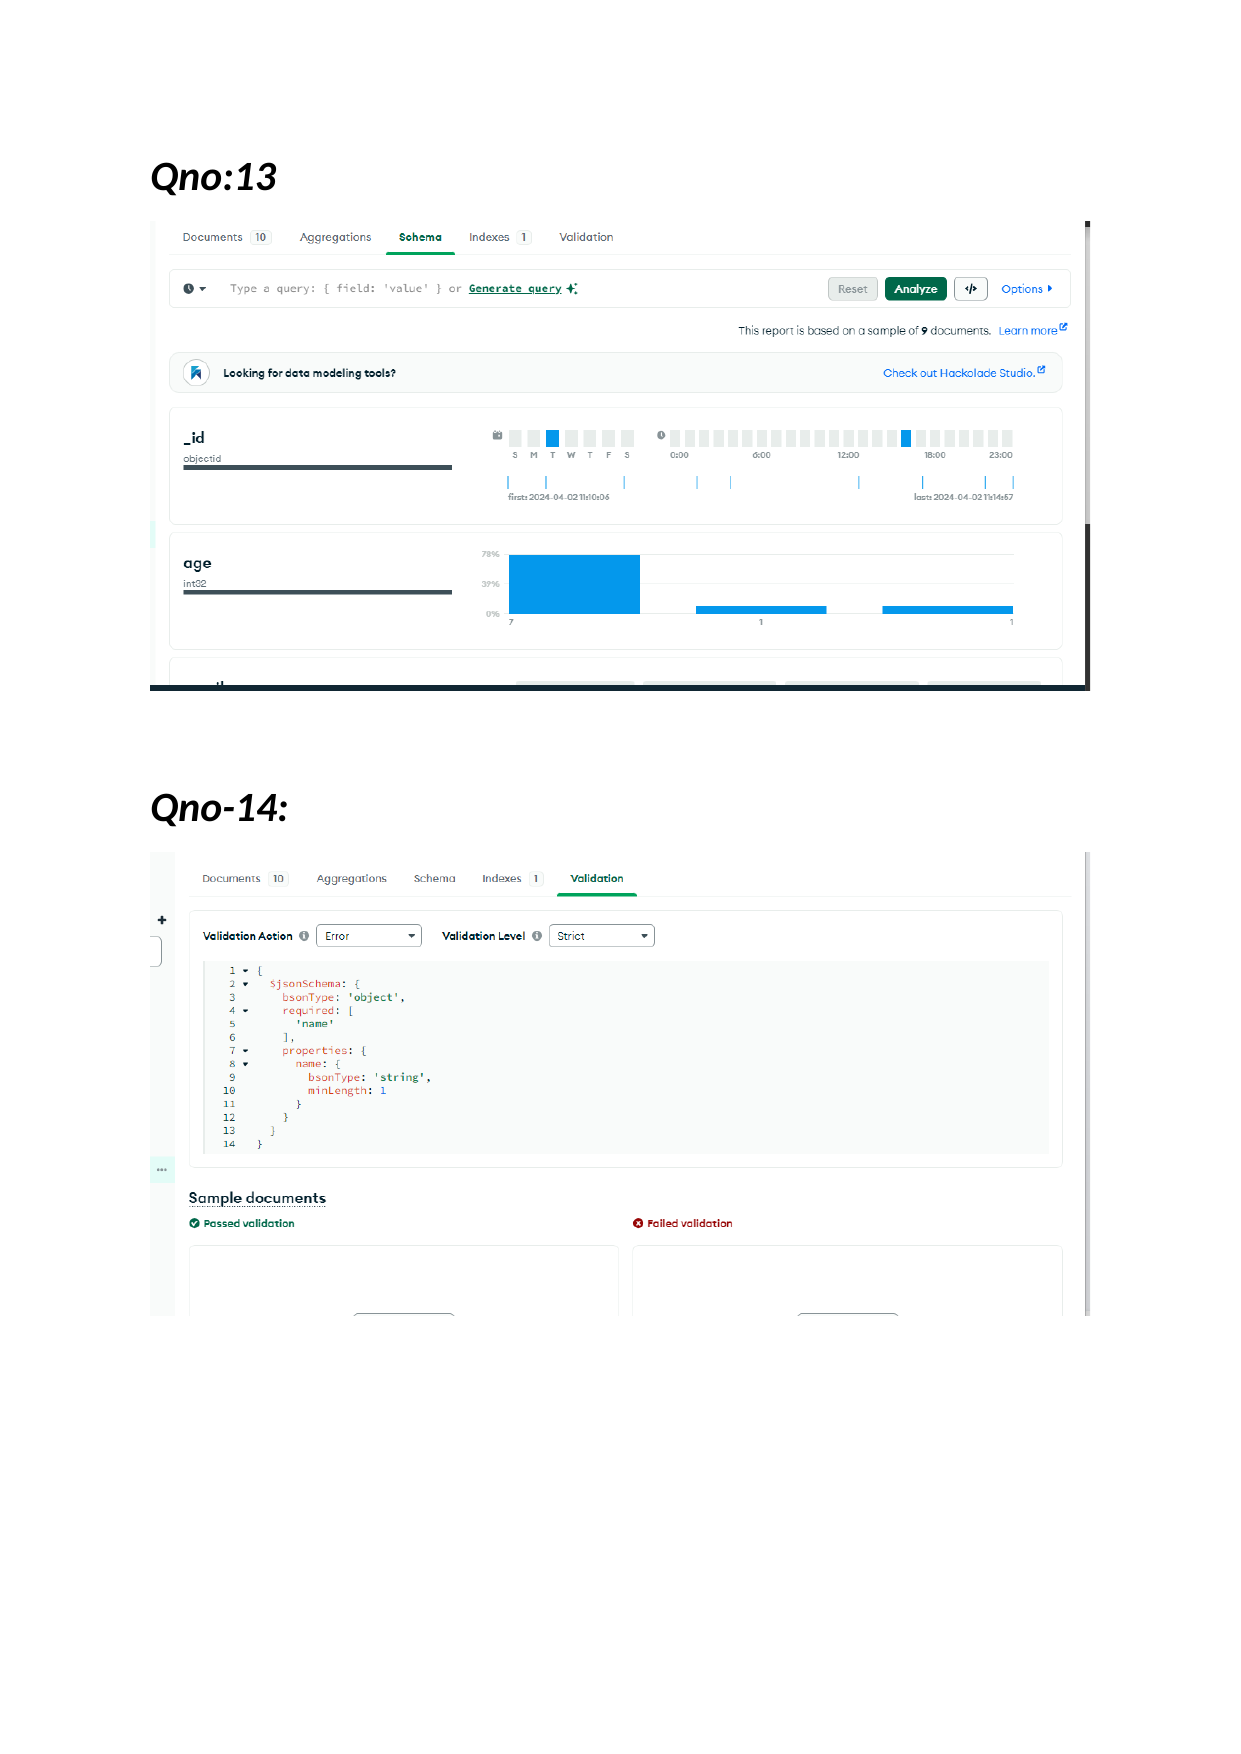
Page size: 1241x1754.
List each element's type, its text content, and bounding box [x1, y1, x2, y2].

text Qno-14: [150, 781, 1090, 832]
picture [150, 221, 1091, 691]
picture [150, 852, 1091, 1316]
text Qno:13 [150, 150, 1090, 201]
